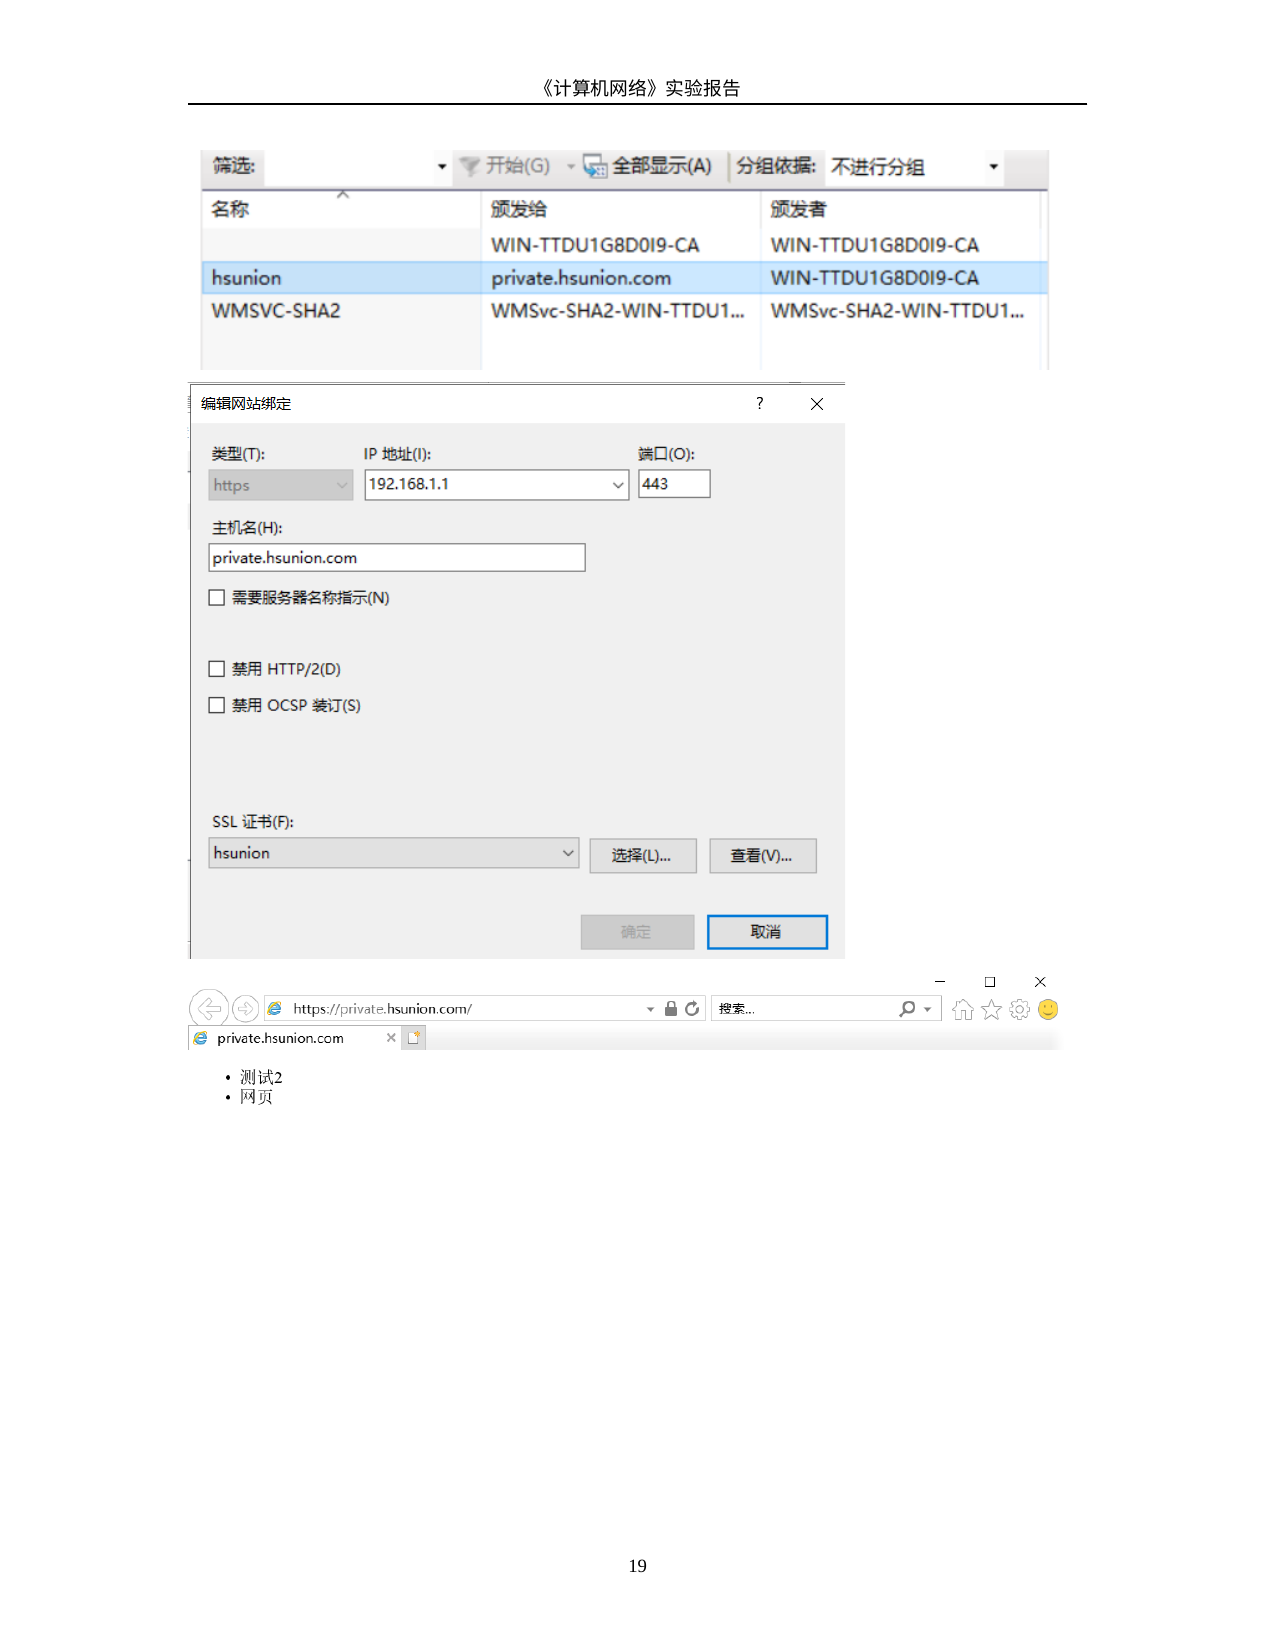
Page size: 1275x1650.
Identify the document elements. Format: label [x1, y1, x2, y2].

picture [187, 382, 846, 959]
picture [187, 150, 1053, 370]
picture [187, 971, 1067, 1422]
